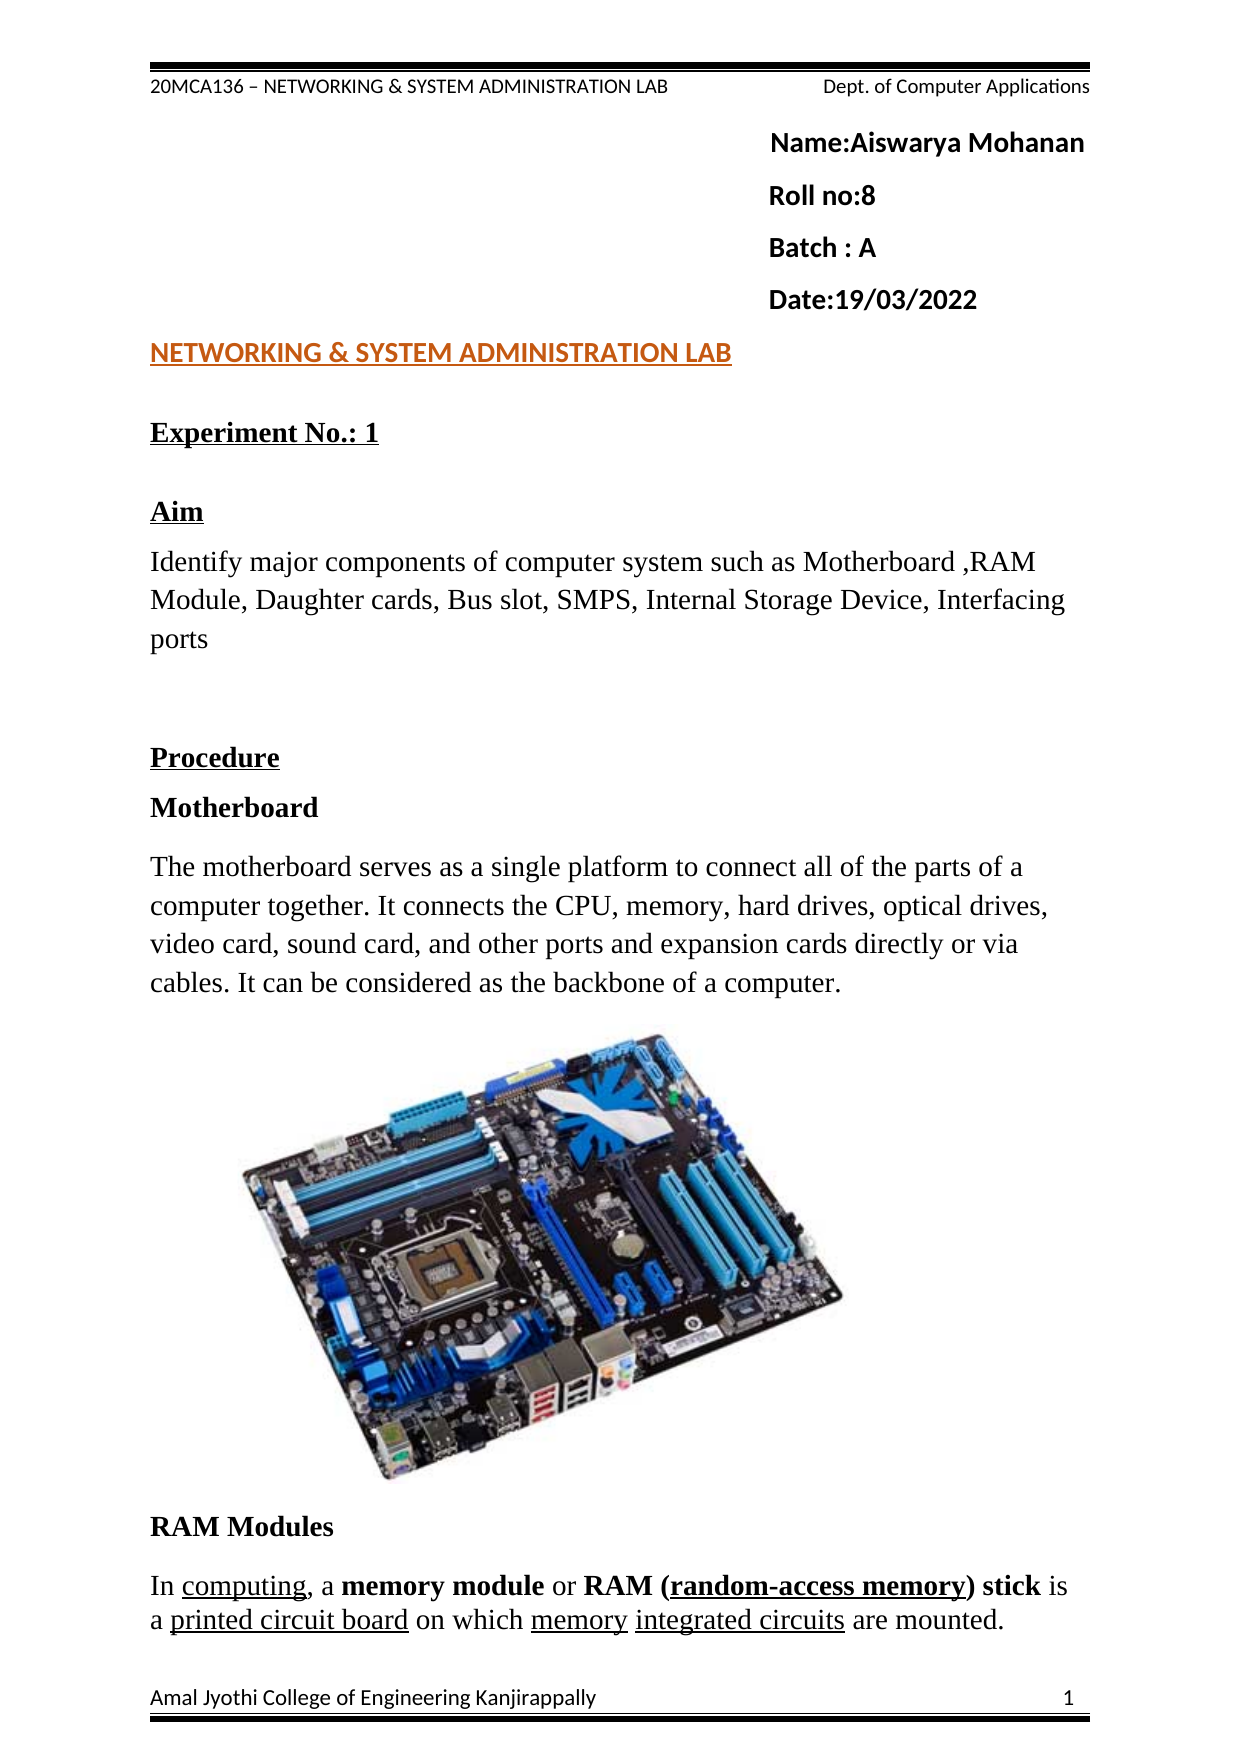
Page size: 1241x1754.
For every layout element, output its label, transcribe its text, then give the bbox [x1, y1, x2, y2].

text Motherboard [150, 790, 1090, 823]
text Experiment No.: 1 [150, 415, 1090, 448]
text Name:Aiswarya Mohanan [150, 124, 1090, 160]
text Roll no:8 [150, 177, 1090, 212]
text The motherboard serves as a single platform to connect all of the parts of a computer together. It connects the CPU, memory, hard drives, optical drives, video card, sound card, and other ports and expansion cards directly or via cables. It can be considered as the backbone of a computer. [150, 849, 1090, 998]
text RAM Modules [150, 1509, 1090, 1542]
text Date:19/03/2022 [150, 281, 1090, 317]
text Identify major components of computer system such as Motherboard ,RAM Module, Daughter cards, Bus slot, SMPS, Internal Storage Device, Interfacing ports [150, 544, 1090, 654]
text Procedure [150, 740, 1090, 773]
picture [237, 1024, 850, 1484]
text Batch : A [150, 229, 1090, 265]
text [150, 1568, 1090, 1635]
text NETWORKING & SYSTEM ADMINISTRATION LAB [150, 334, 1090, 369]
text Aim [150, 494, 1090, 527]
